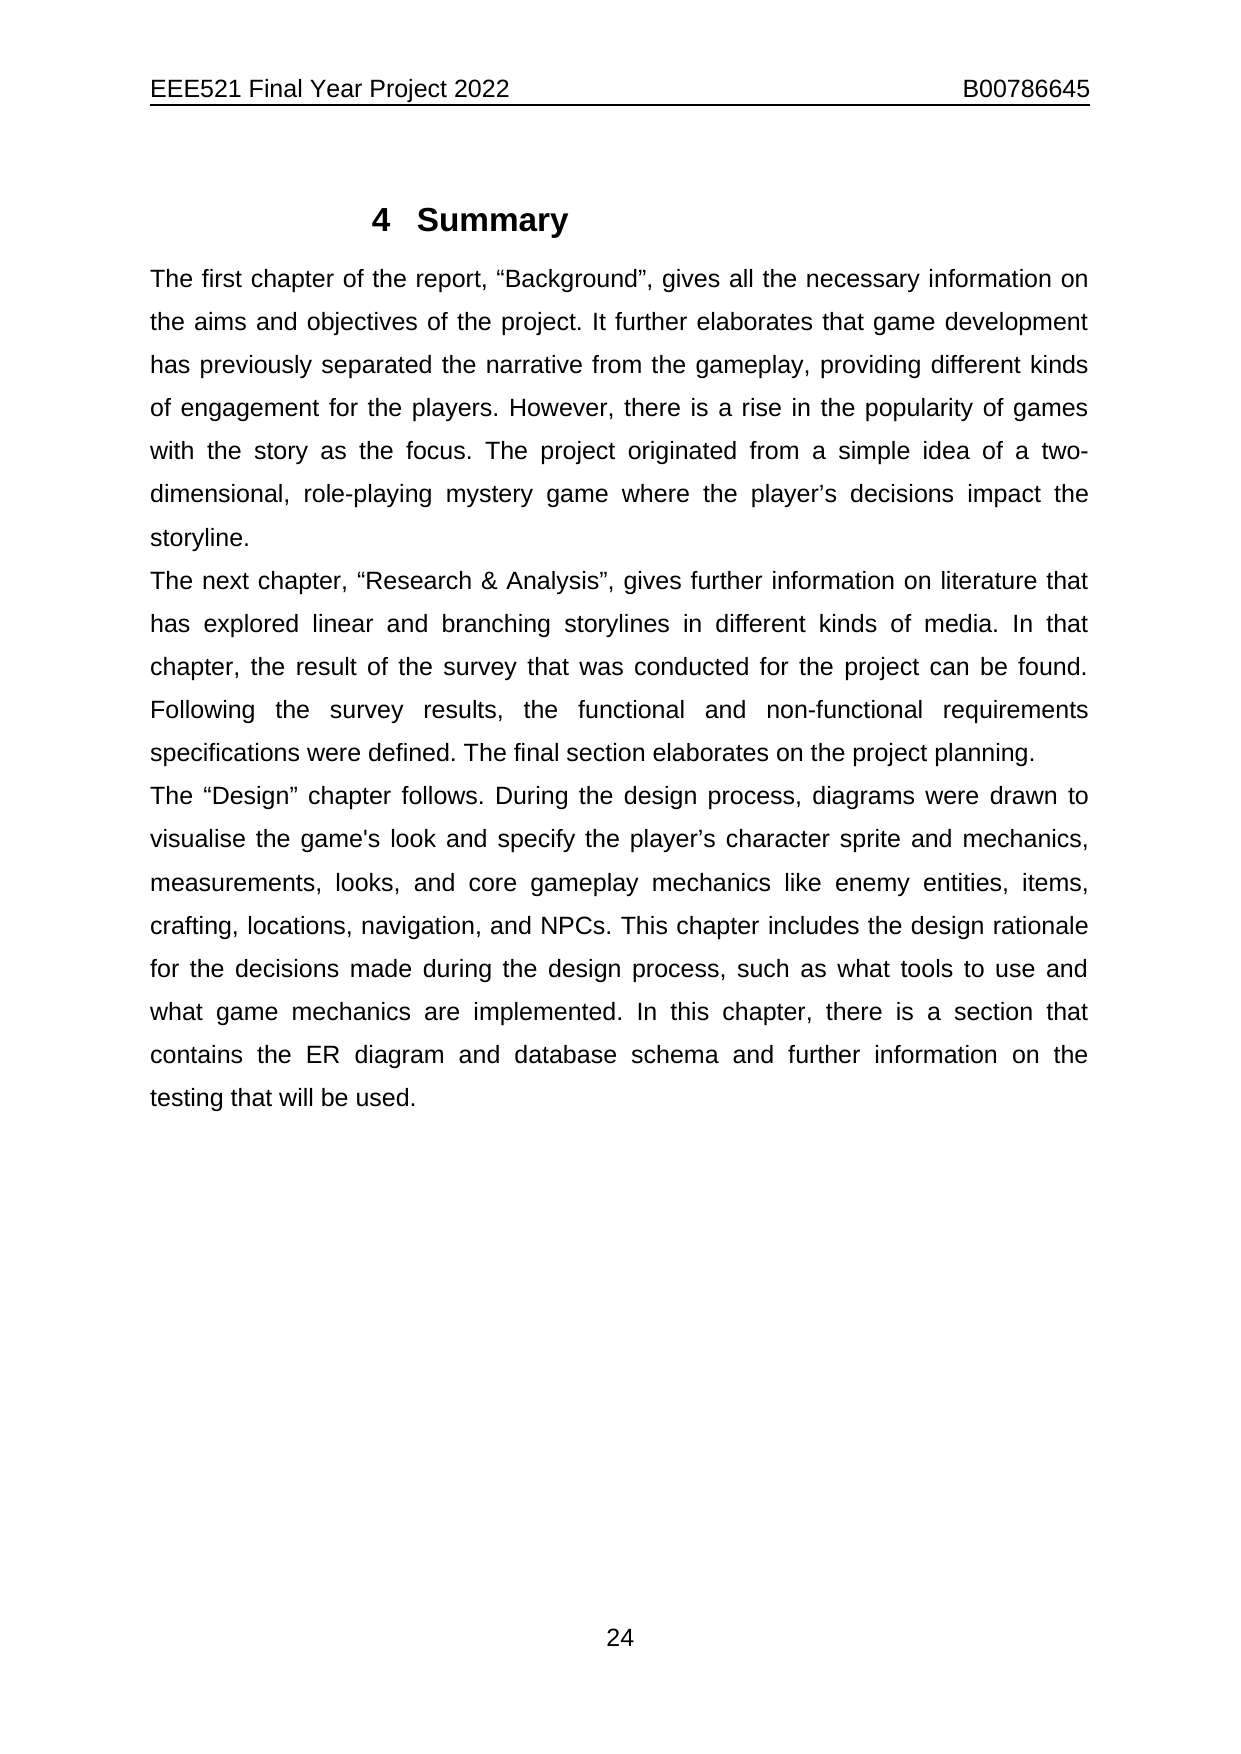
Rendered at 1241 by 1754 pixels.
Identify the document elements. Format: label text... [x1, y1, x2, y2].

subtitle Summary [372, 200, 1090, 238]
text The first chapter of the report, “Background”, gives all the necessary information on the aims and objectives of the project. It further elaborates that game development has previously separated the narrative from the gameplay, providing different kinds of engagement for the players. However, there is a rise in the popularity of games with the story as the focus. The project originated from a simple idea of a two-dimensional, role-playing mystery game where the player’s decisions impact the storyline. [150, 264, 1090, 551]
text The next chapter, “Research & Analysis”, gives further information on literature that has explored linear and branching storylines in different kinds of media. In that chapter, the result of the survey that was conducted for the project can be found. Following the survey results, the functional and non-functional requirements specifications were defined. The final section elaborates on the project planning. [150, 566, 1090, 767]
text The “Design” chapter follows. During the design process, diagrams were drawn to visualise the game's look and specify the player’s character sprite and mechanics, measurements, looks, and core gameplay mechanics like enemy entities, items, crafting, locations, navigation, and NPCs. This chapter includes the design rationale for the decisions made during the design process, such as what tools to use and what game mechanics are implemented. In this chapter, there is a section that contains the ER diagram and database schema and further information on the testing that will be used. [150, 781, 1090, 1112]
